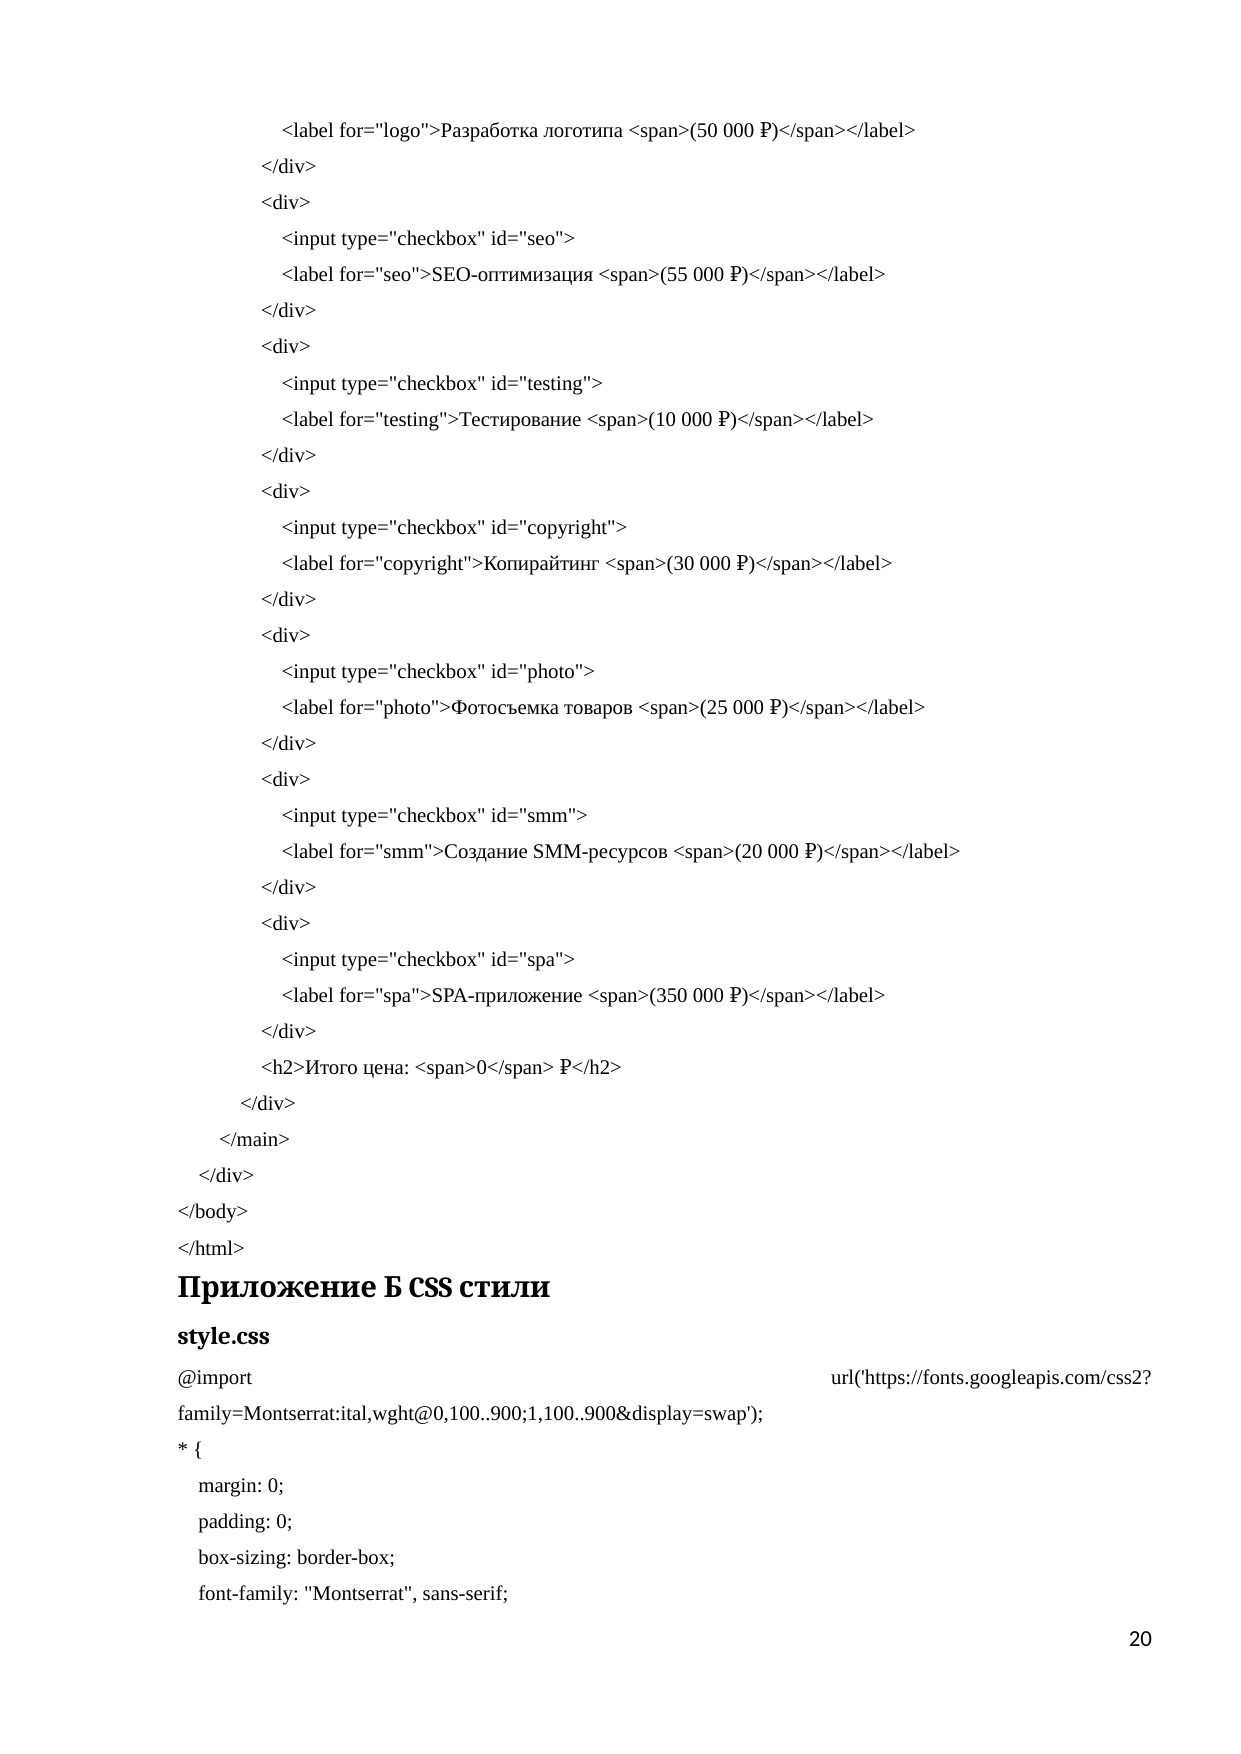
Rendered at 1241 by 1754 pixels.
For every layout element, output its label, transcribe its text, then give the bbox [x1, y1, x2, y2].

text <h2>Итого цена: <span>0</span> ₽</h2> [177, 1055, 1152, 1079]
text <input type="checkbox" id="testing"> [177, 370, 1152, 394]
text <div> [177, 767, 1152, 791]
text </div> [177, 1091, 1152, 1115]
text <label for="smm">Создание SMM-ресурсов <span>(20 000 ₽)</span></label> [177, 839, 1152, 863]
text </div> [177, 1163, 1152, 1187]
text </div> [177, 154, 1152, 178]
text </div> [177, 587, 1152, 611]
text style.css [177, 1322, 1152, 1351]
text </body> [177, 1199, 1152, 1223]
text <input type="checkbox" id="spa"> [177, 947, 1152, 971]
text </div> [177, 298, 1152, 322]
text </div> [177, 731, 1152, 755]
text <label for="testing">Тестирование <span>(10 000 ₽)</span></label> [177, 406, 1152, 431]
text @import url('https://fonts.googleapis.com/css2?family=Montserrat:ital,wght@0,100..900;1,100..900&display=swap'); [177, 1365, 1152, 1425]
text padding: 0; [177, 1509, 1152, 1533]
text <input type="checkbox" id="photo"> [177, 659, 1152, 683]
text box-sizing: border-box; [177, 1545, 1152, 1569]
text <label for="spa">SPA-приложение <span>(350 000 ₽)</span></label> [177, 983, 1152, 1007]
text <input type="checkbox" id="copyright"> [177, 514, 1152, 539]
text <div> [177, 478, 1152, 503]
text <div> [177, 911, 1152, 935]
text <div> [177, 334, 1152, 358]
text <label for="photo">Фотосъемка товаров <span>(25 000 ₽)</span></label> [177, 695, 1152, 719]
text <input type="checkbox" id="smm"> [177, 803, 1152, 827]
text <div> [177, 623, 1152, 647]
text margin: 0; [177, 1473, 1152, 1497]
text <label for="seo">SEO-оптимизация <span>(55 000 ₽)</span></label> [177, 262, 1152, 286]
text <label for="copyright">Копирайтинг <span>(30 000 ₽)</span></label> [177, 551, 1152, 575]
text font-family: "Montserrat", sans-serif; [177, 1581, 1152, 1605]
subtitle Приложение Б CSS стили [177, 1271, 1152, 1305]
text <input type="checkbox" id="seo"> [177, 226, 1152, 250]
text </div> [177, 875, 1152, 899]
text <div> [177, 190, 1152, 214]
text </html> [177, 1235, 1152, 1259]
text <label for="logo">Разработка логотипа <span>(50 000 ₽)</span></label> [177, 118, 1152, 142]
text </main> [177, 1127, 1152, 1151]
text </div> [177, 442, 1152, 467]
text </div> [177, 1019, 1152, 1043]
text * { [177, 1437, 1152, 1461]
